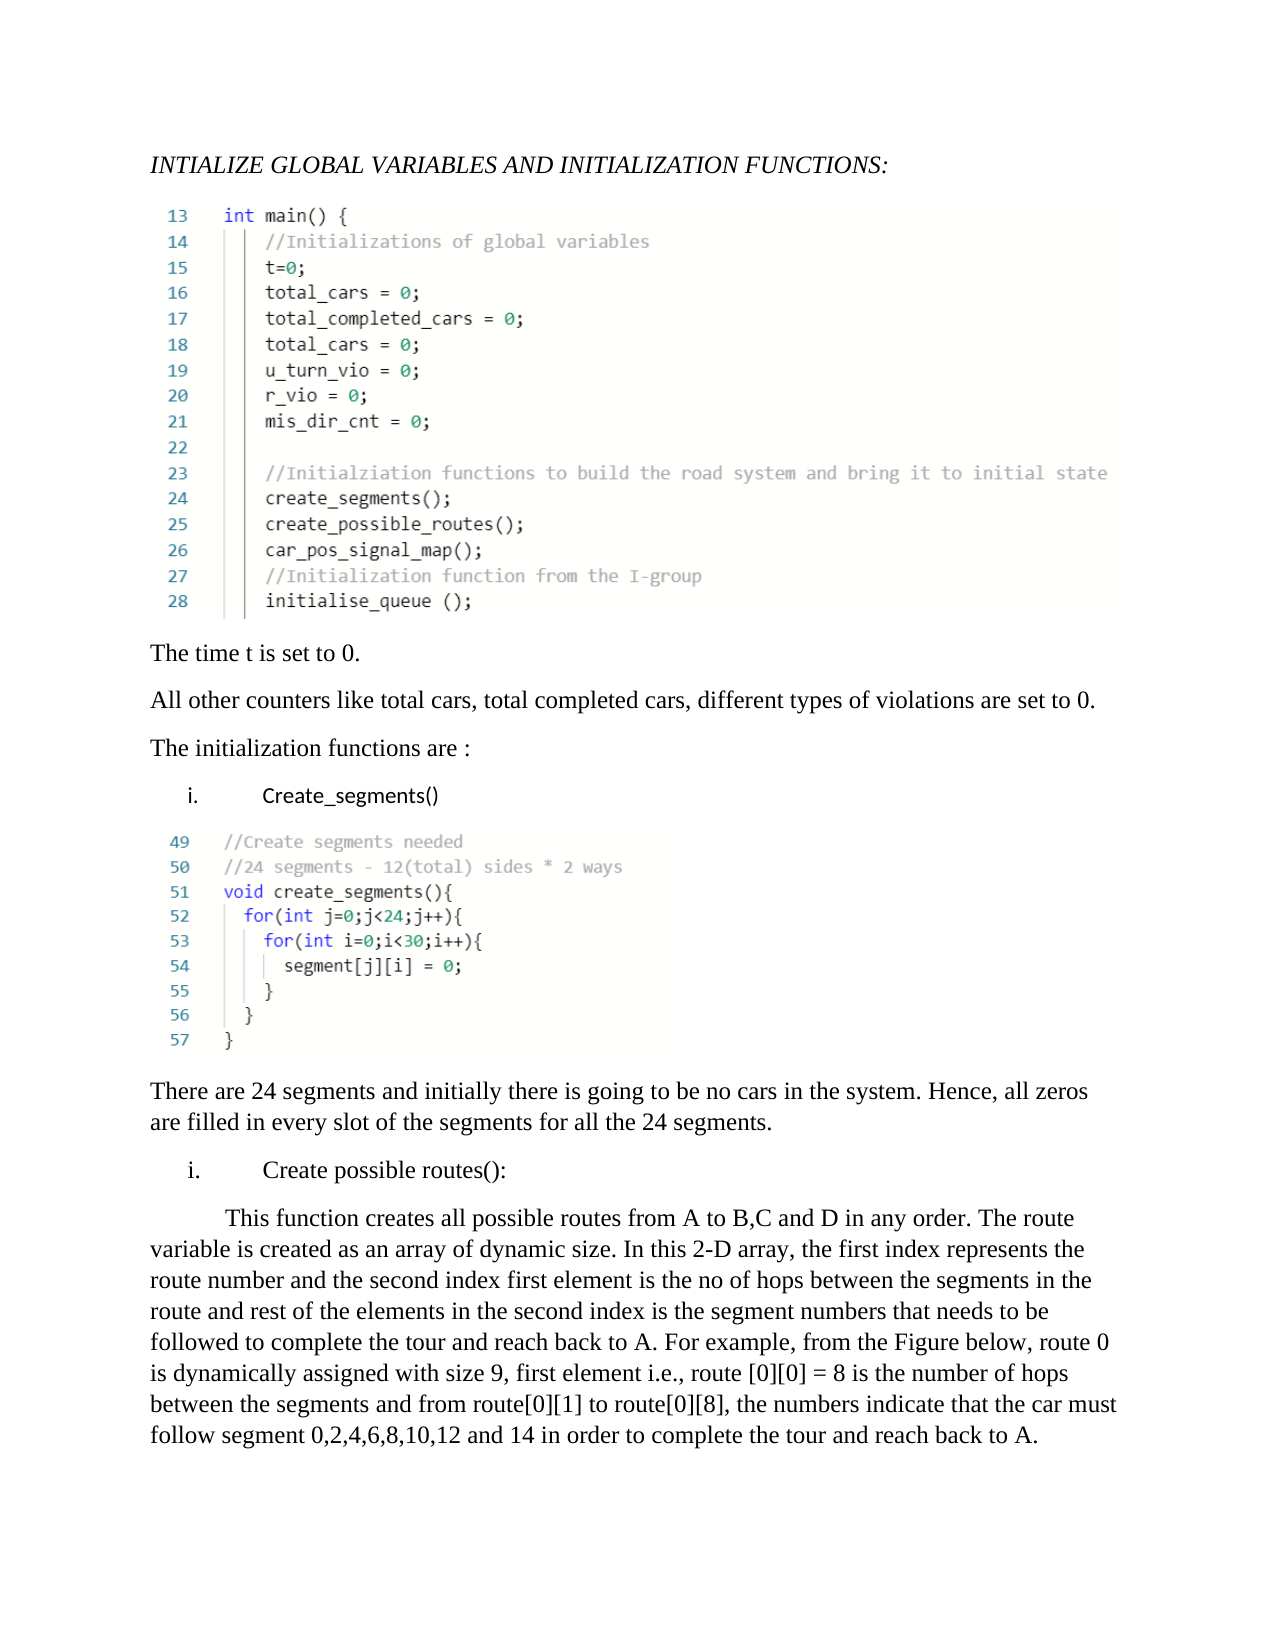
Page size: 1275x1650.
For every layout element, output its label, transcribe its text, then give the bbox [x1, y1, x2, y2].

picture [150, 827, 679, 1058]
text There are 24 segments and initially there is going to be no cars in the system. Hence, all zeros are filled in every slot of the segments for all the 24 segments. [150, 1076, 1125, 1136]
list Create possible routes(): [187, 1155, 1125, 1184]
text INTIALIZE GLOBAL VARIABLES AND INITIALIZATION FUNCTIONS: [150, 150, 1125, 179]
text The initialization functions are : [150, 733, 1125, 762]
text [150, 1203, 1125, 1449]
text All other counters like total cars, total completed cars, different types of violations are set to 0. [150, 685, 1125, 714]
picture [150, 197, 1125, 619]
text The time t is set to 0. [150, 638, 1125, 666]
list Create_segments() [187, 781, 1125, 809]
